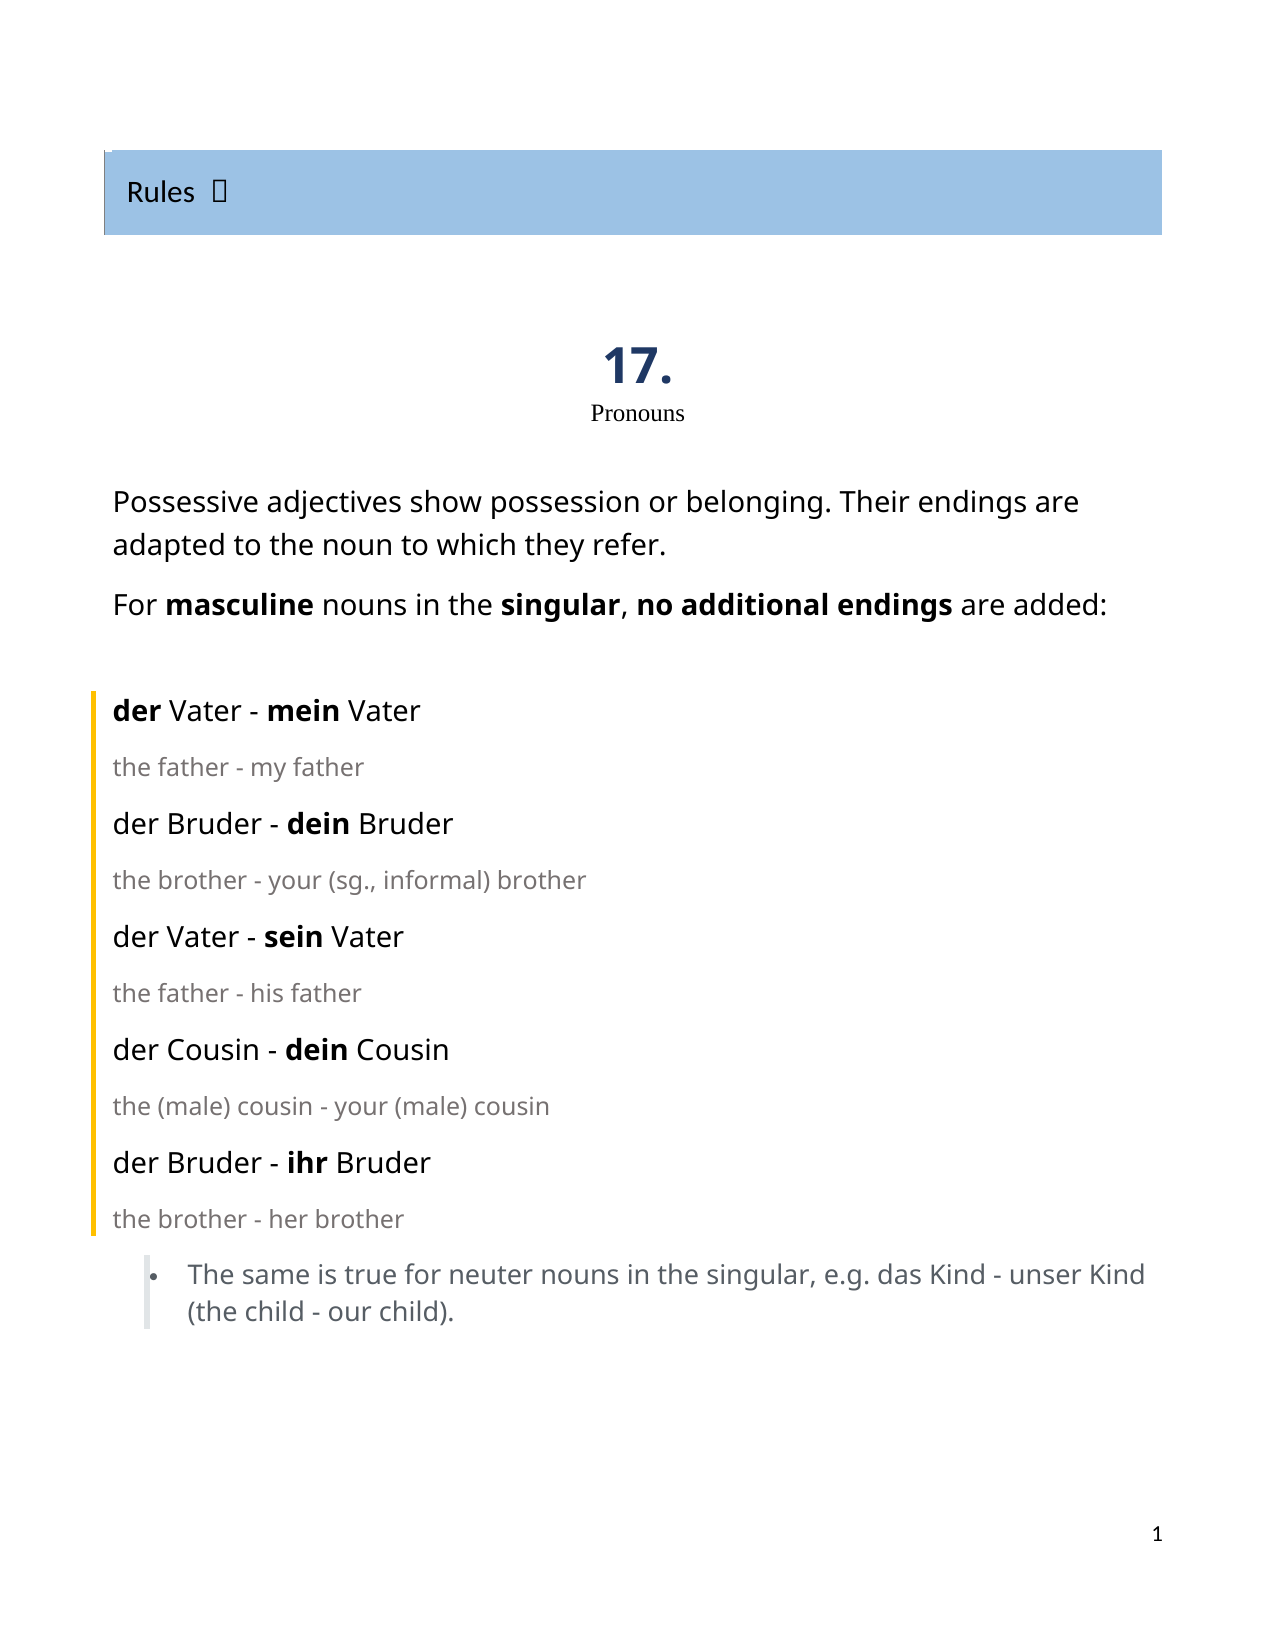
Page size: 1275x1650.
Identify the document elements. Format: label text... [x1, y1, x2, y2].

text der Bruder - ihr Bruder [96, 1142, 1162, 1182]
text der Vater - sein Vater [96, 916, 1162, 956]
text the (male) cousin - your (male) cousin [96, 1089, 1162, 1123]
text the father - my father [96, 750, 1162, 784]
text der Cousin - dein Cousin [96, 1029, 1162, 1069]
text der Bruder - dein Bruder [96, 803, 1162, 843]
text Rules 📄 [105, 169, 1162, 212]
text For masculine nouns in the singular, no additional endings are added: [112, 584, 1162, 623]
text Possessive adjectives show possession or belonging. Their endings are adapted to the noun to which they refer. [112, 482, 1162, 564]
text the brother - her brother [96, 1202, 1162, 1236]
text der Vater - mein Vater [96, 691, 1162, 730]
text the father - his father [96, 976, 1162, 1010]
text 17. [112, 329, 1162, 398]
list The same is true for neuter nouns in the singular, e.g. das Kind - unser Kind (the child - our child). [150, 1255, 1162, 1329]
text the brother - your (sg., informal) brother [96, 863, 1162, 897]
text Pronouns [112, 398, 1162, 426]
